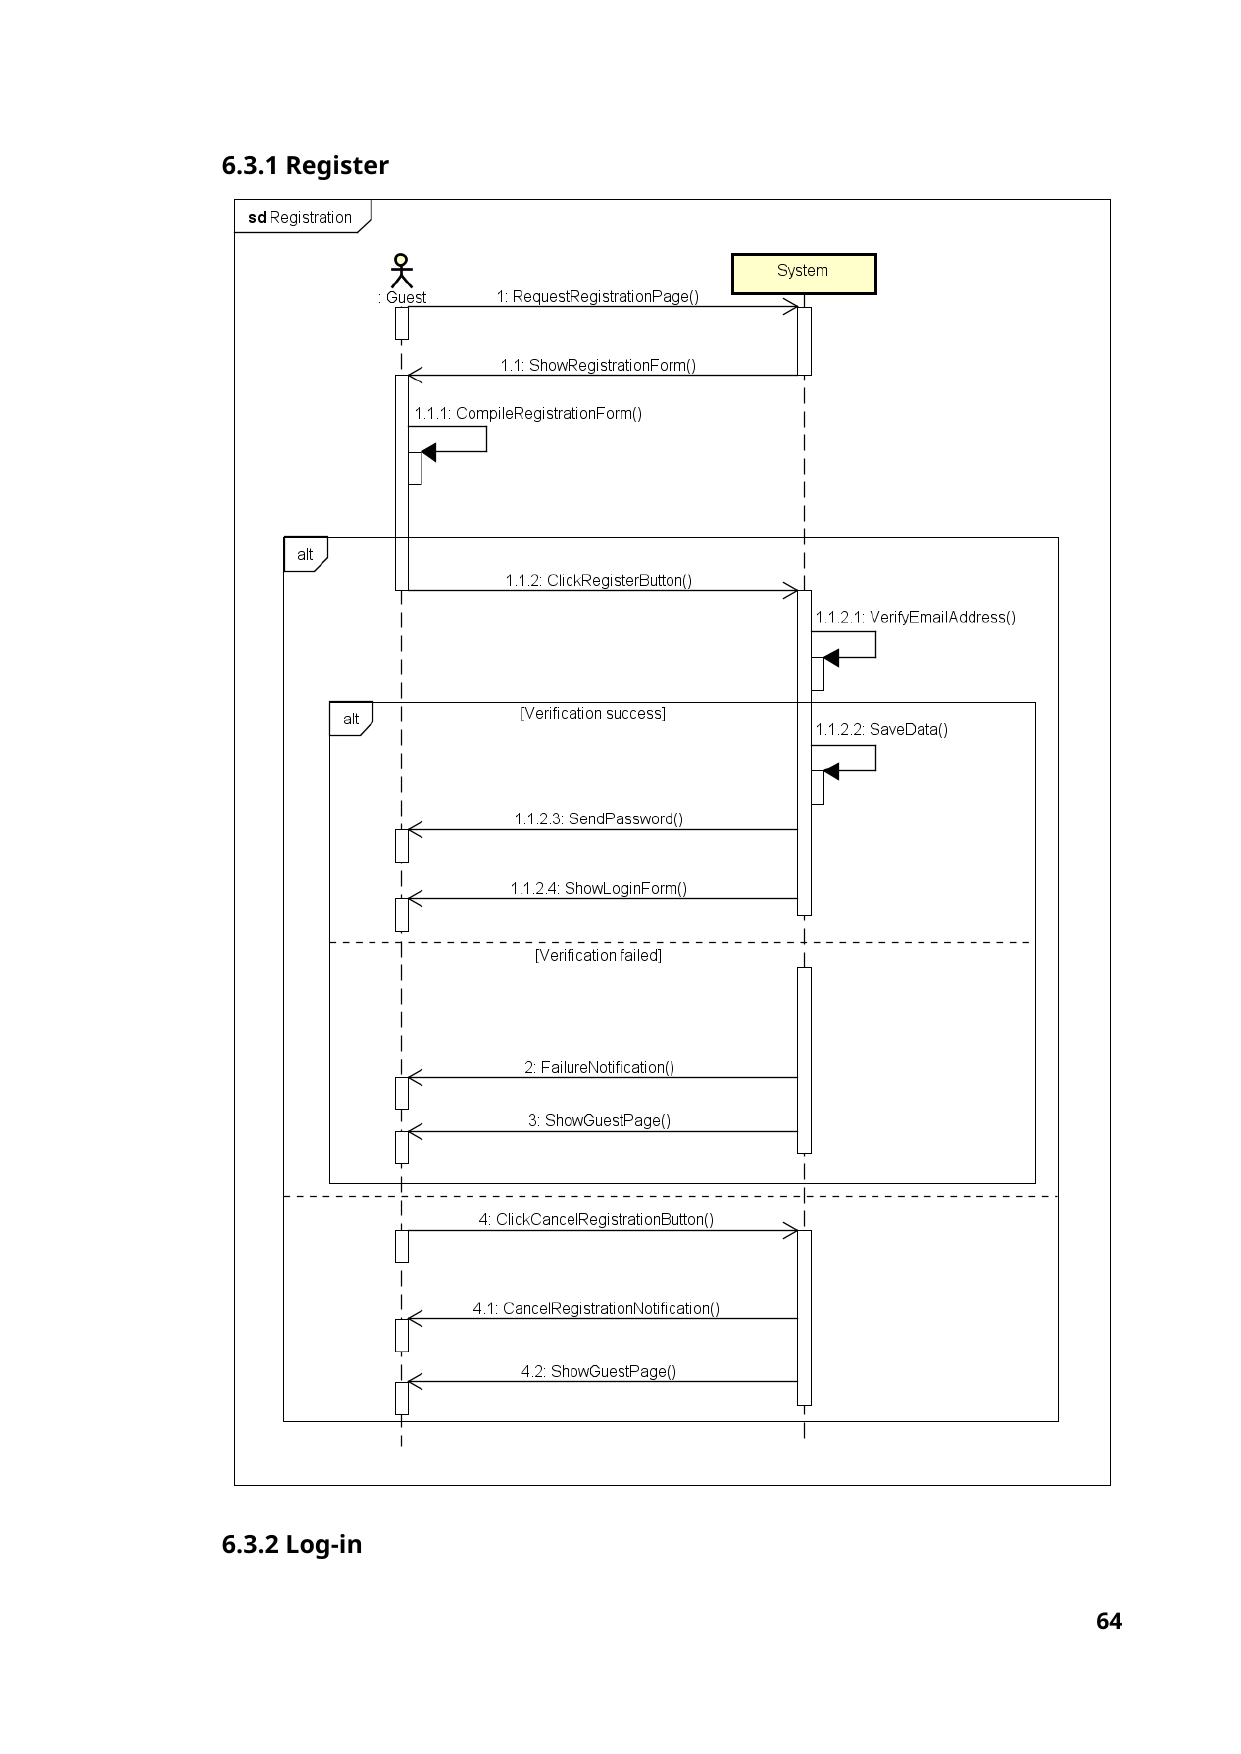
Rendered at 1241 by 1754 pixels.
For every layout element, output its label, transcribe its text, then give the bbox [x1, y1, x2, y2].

picture [221, 186, 1123, 1497]
text 6.3.2 Log-in [222, 1527, 1122, 1561]
text 6.3.1 Register [222, 148, 1122, 182]
